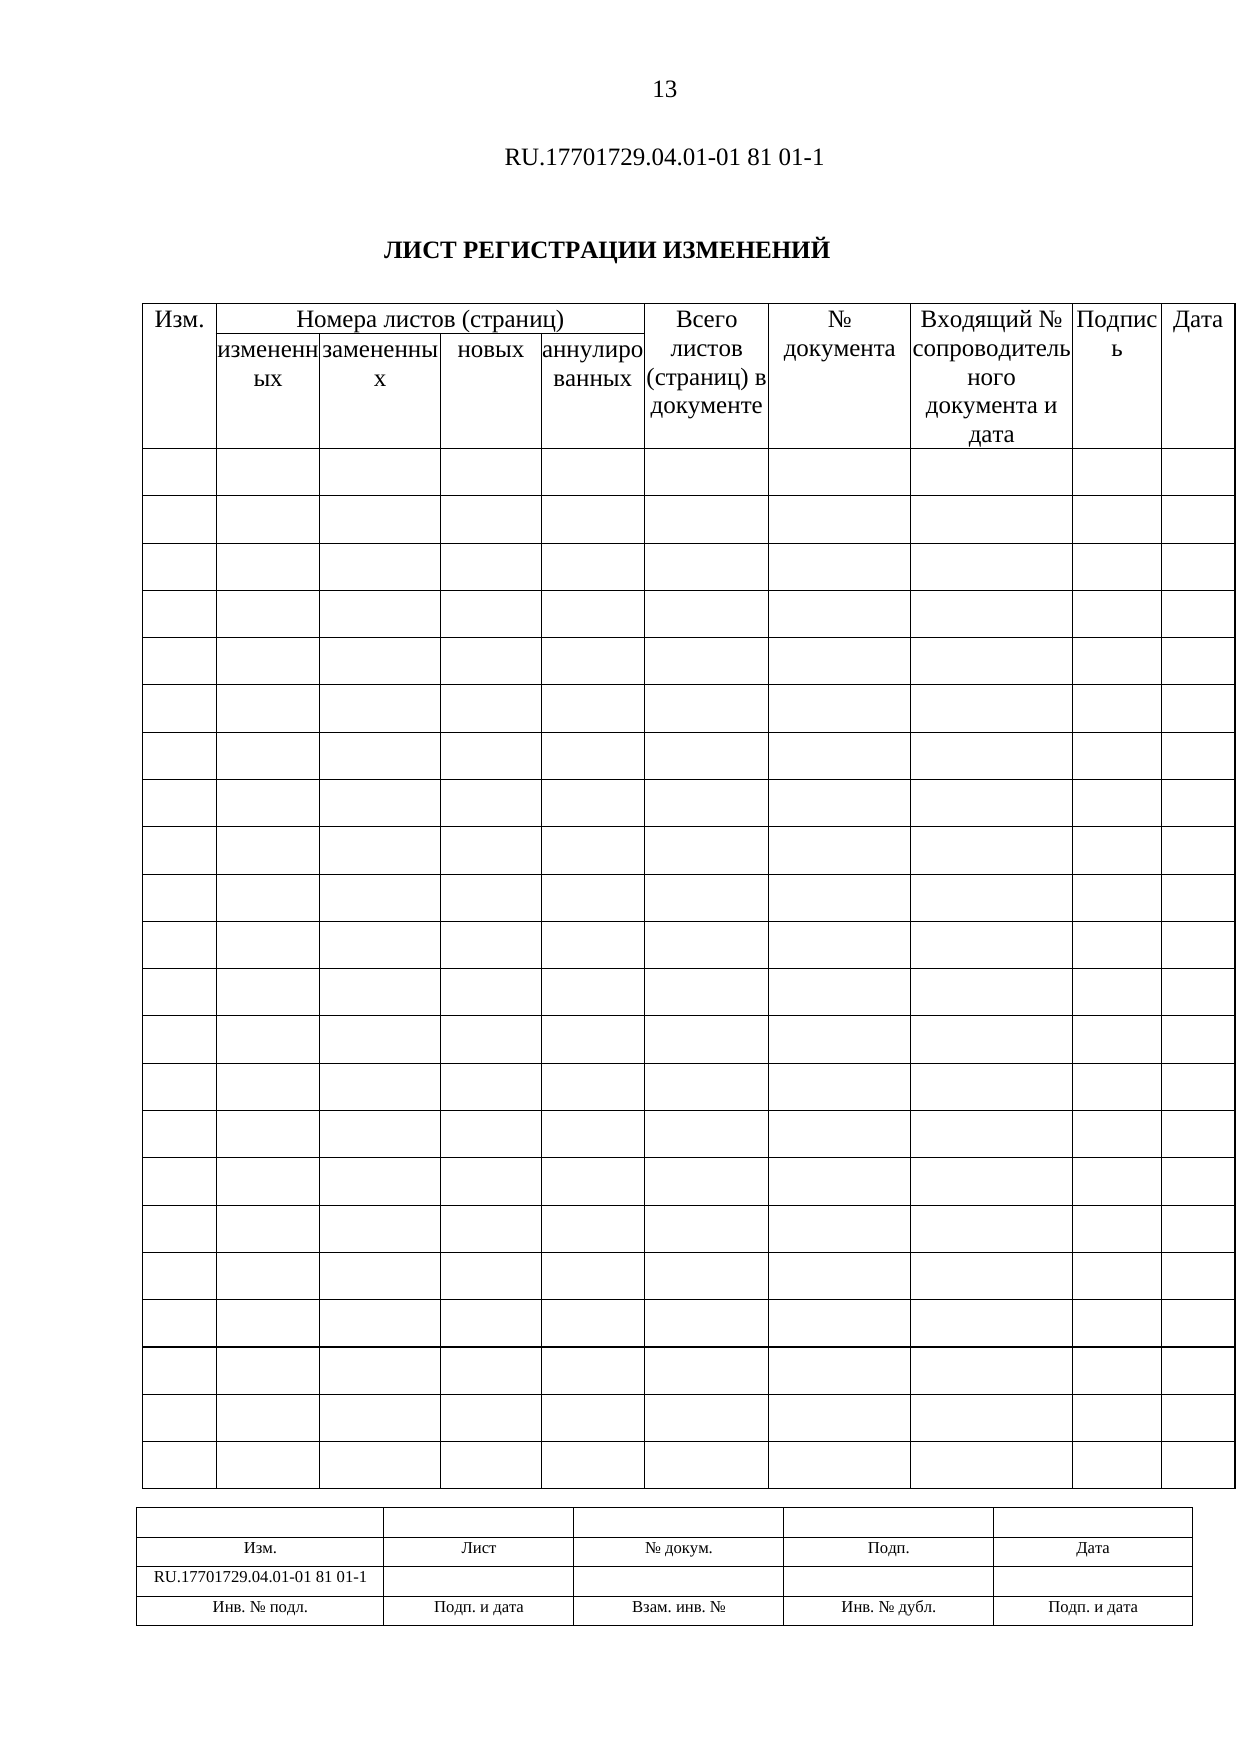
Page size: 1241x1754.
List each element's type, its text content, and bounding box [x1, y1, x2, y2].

table_cell [645, 449, 768, 495]
table_cell [542, 1348, 644, 1394]
table_cell [143, 449, 216, 495]
table_cell [1162, 591, 1234, 637]
table_header Подпись [1073, 304, 1161, 448]
table_cell [320, 638, 440, 684]
table_cell [320, 827, 440, 873]
table_cell [911, 1064, 1072, 1110]
table_cell [217, 591, 319, 637]
table_cell [441, 1300, 541, 1346]
table_cell [542, 1111, 644, 1157]
table_cell [441, 1016, 541, 1063]
table_cell [143, 591, 216, 637]
table_cell [1073, 1442, 1161, 1488]
table_cell [542, 1395, 644, 1441]
table_cell [645, 922, 768, 968]
table_cell [645, 638, 768, 684]
table_cell [645, 1064, 768, 1110]
table_cell [911, 496, 1072, 542]
table_cell [320, 969, 440, 1015]
table_cell [143, 1016, 216, 1063]
table_cell [1073, 1206, 1161, 1252]
table_cell [911, 780, 1072, 826]
table_cell [1162, 1442, 1234, 1488]
table_cell [320, 1300, 440, 1346]
table_cell [645, 733, 768, 779]
table_cell [1073, 1111, 1161, 1157]
table_cell [1073, 1395, 1161, 1441]
table_cell [320, 544, 440, 590]
table_cell [1073, 1253, 1161, 1299]
table_header Всего листов (страниц) в документе [645, 304, 768, 448]
table_cell [911, 544, 1072, 590]
table_cell [1162, 544, 1234, 590]
table_cell [1073, 1300, 1161, 1346]
table_cell [1162, 1158, 1234, 1204]
table_cell [911, 1206, 1072, 1252]
table_cell [143, 1442, 216, 1488]
table_cell [320, 733, 440, 779]
table_cell [320, 1111, 440, 1157]
table_cell [320, 1348, 440, 1394]
table_cell [542, 969, 644, 1015]
table_cell [441, 1395, 541, 1441]
table_cell [143, 1395, 216, 1441]
table_cell [769, 733, 910, 779]
table_cell [645, 1206, 768, 1252]
table_cell [1073, 1016, 1161, 1063]
table_cell [441, 638, 541, 684]
table_cell [542, 733, 644, 779]
table_cell [645, 1395, 768, 1441]
table_cell [441, 827, 541, 873]
table_cell [911, 1111, 1072, 1157]
table_cell [441, 1442, 541, 1488]
table_header Номера листов (страниц) [217, 304, 644, 333]
table_cell [143, 827, 216, 873]
table_cell [645, 1300, 768, 1346]
table_cell [143, 1300, 216, 1346]
table_cell [542, 1016, 644, 1063]
table_cell [1162, 1111, 1234, 1157]
table_cell [542, 1064, 644, 1110]
table_cell [320, 1064, 440, 1110]
table_cell [1162, 733, 1234, 779]
table_cell [769, 1395, 910, 1441]
table_cell [1073, 544, 1161, 590]
table_cell [1162, 1064, 1234, 1110]
table_cell [542, 1206, 644, 1252]
table_cell [1162, 496, 1234, 542]
table_cell [769, 1016, 910, 1063]
table_cell [645, 496, 768, 542]
table_cell [217, 780, 319, 826]
table_cell [542, 1253, 644, 1299]
table_cell [320, 591, 440, 637]
table_cell [217, 1158, 319, 1204]
table_cell [1073, 827, 1161, 873]
table_cell [1073, 591, 1161, 637]
table_cell замененных [320, 334, 440, 448]
table_cell [769, 1348, 910, 1394]
table_cell [645, 1016, 768, 1063]
table_cell [645, 1111, 768, 1157]
table_cell [769, 969, 910, 1015]
table_cell [769, 827, 910, 873]
table_cell [911, 1158, 1072, 1204]
table_cell [769, 780, 910, 826]
table_cell [441, 875, 541, 921]
table_cell [769, 544, 910, 590]
table_cell [542, 1300, 644, 1346]
table_cell [1162, 1206, 1234, 1252]
table_cell [769, 1442, 910, 1488]
table_cell [320, 1158, 440, 1204]
table_cell [143, 638, 216, 684]
table_cell [645, 1442, 768, 1488]
table_cell [542, 544, 644, 590]
table_cell [1073, 733, 1161, 779]
table_cell [645, 1253, 768, 1299]
table_cell [217, 638, 319, 684]
table_cell [320, 1253, 440, 1299]
table_cell [143, 875, 216, 921]
table_cell [1162, 1016, 1234, 1063]
table_cell [542, 685, 644, 732]
table_cell [441, 685, 541, 732]
table_cell [320, 1206, 440, 1252]
table_cell [217, 685, 319, 732]
table_cell [320, 922, 440, 968]
table_cell [441, 969, 541, 1015]
table_cell [542, 591, 644, 637]
table_cell [143, 780, 216, 826]
table_cell [645, 969, 768, 1015]
table_cell [217, 1206, 319, 1252]
table_cell [769, 1064, 910, 1110]
table_cell новых [441, 334, 541, 448]
table_cell [441, 1253, 541, 1299]
table_cell [769, 638, 910, 684]
table_cell [769, 449, 910, 495]
table_cell [645, 591, 768, 637]
table_header Изм. [143, 304, 216, 448]
table_cell [911, 1442, 1072, 1488]
table_cell [441, 591, 541, 637]
table_cell [769, 1158, 910, 1204]
table_cell [1162, 1395, 1234, 1441]
table_cell [143, 1206, 216, 1252]
table_cell [320, 685, 440, 732]
table_cell [441, 1206, 541, 1252]
table_cell [542, 449, 644, 495]
table_cell [217, 1300, 319, 1346]
table_cell [143, 1064, 216, 1110]
table_cell [911, 591, 1072, 637]
table_cell [769, 1111, 910, 1157]
table_cell [143, 1111, 216, 1157]
table_cell [1162, 1300, 1234, 1346]
table_cell [911, 922, 1072, 968]
table_cell [1073, 780, 1161, 826]
table_cell [320, 496, 440, 542]
table_cell [911, 969, 1072, 1015]
table_cell [320, 780, 440, 826]
table_cell [542, 638, 644, 684]
table_cell [1162, 685, 1234, 732]
table_cell [441, 922, 541, 968]
table_cell [320, 1442, 440, 1488]
table_cell [1162, 449, 1234, 495]
subtitle ЛИСТ РЕГИСТРАЦИИ ИЗМЕНЕНИЙ [384, 235, 1152, 264]
table_cell [1073, 1158, 1161, 1204]
table_cell [542, 827, 644, 873]
table_cell [441, 1158, 541, 1204]
table_cell [645, 1348, 768, 1394]
table_cell [1162, 1348, 1234, 1394]
table_cell [1073, 969, 1161, 1015]
table_cell [911, 1395, 1072, 1441]
table_cell [441, 1111, 541, 1157]
table_cell [217, 733, 319, 779]
table_cell [1073, 449, 1161, 495]
table_cell [769, 922, 910, 968]
table_cell [1073, 875, 1161, 921]
table_cell [1162, 969, 1234, 1015]
table_cell [911, 449, 1072, 495]
table_cell [320, 1016, 440, 1063]
table_header Входящий № сопроводительного документа и дата [911, 304, 1072, 448]
table_header № документа [769, 304, 910, 448]
table_cell [1073, 1348, 1161, 1394]
table_cell измененных [217, 334, 319, 448]
table_cell [441, 1348, 541, 1394]
table_cell [143, 733, 216, 779]
table_cell [769, 875, 910, 921]
table_cell [769, 1253, 910, 1299]
table_cell [911, 1300, 1072, 1346]
table_cell [441, 1064, 541, 1110]
table_cell [1162, 875, 1234, 921]
table_cell [217, 496, 319, 542]
table_cell [542, 496, 644, 542]
table_cell [217, 875, 319, 921]
table_cell [320, 875, 440, 921]
table_cell [911, 1348, 1072, 1394]
table_cell [542, 875, 644, 921]
table_cell [1073, 1064, 1161, 1110]
table_cell [769, 496, 910, 542]
table_cell [217, 1064, 319, 1110]
table_cell [1073, 922, 1161, 968]
table_cell [217, 969, 319, 1015]
table_cell [645, 875, 768, 921]
table_cell [911, 638, 1072, 684]
table_cell [1162, 780, 1234, 826]
table_cell [911, 1253, 1072, 1299]
table_cell [217, 1395, 319, 1441]
table_cell [320, 1395, 440, 1441]
table_header Дата [1162, 304, 1234, 448]
table_cell [542, 780, 644, 826]
table_cell [911, 875, 1072, 921]
table_cell [645, 544, 768, 590]
table_cell [542, 1158, 644, 1204]
table_cell [217, 827, 319, 873]
table_cell [143, 685, 216, 732]
table_cell [441, 733, 541, 779]
table_cell [217, 1016, 319, 1063]
table_cell [1162, 638, 1234, 684]
table_cell [542, 1442, 644, 1488]
table_cell [645, 1158, 768, 1204]
table_cell [911, 1016, 1072, 1063]
table_cell аннулированных [542, 334, 644, 448]
table_cell [1073, 496, 1161, 542]
table_cell [911, 733, 1072, 779]
table_cell [769, 1206, 910, 1252]
table_cell [217, 544, 319, 590]
table_cell [769, 591, 910, 637]
table_cell [911, 827, 1072, 873]
table_cell [143, 1348, 216, 1394]
table_cell [769, 685, 910, 732]
table_cell [143, 1253, 216, 1299]
table_cell [143, 496, 216, 542]
table_cell [217, 922, 319, 968]
table_cell [769, 1300, 910, 1346]
table_cell [645, 827, 768, 873]
table_cell [645, 685, 768, 732]
table_cell [645, 780, 768, 826]
table_cell [441, 780, 541, 826]
table_cell [217, 1111, 319, 1157]
table_cell [217, 1348, 319, 1394]
table_cell [542, 922, 644, 968]
table_cell [911, 685, 1072, 732]
table_cell [1162, 827, 1234, 873]
table_cell [1073, 638, 1161, 684]
table_cell [217, 1253, 319, 1299]
table_cell [441, 449, 541, 495]
table_cell [320, 449, 440, 495]
table_cell [217, 1442, 319, 1488]
table_cell [1073, 685, 1161, 732]
table_cell [143, 544, 216, 590]
table_cell [143, 1158, 216, 1204]
table_cell [143, 969, 216, 1015]
table_cell [441, 544, 541, 590]
table_cell [217, 449, 319, 495]
table_cell [441, 496, 541, 542]
table_cell [1162, 1253, 1234, 1299]
table_cell [1162, 922, 1234, 968]
table_cell [143, 922, 216, 968]
